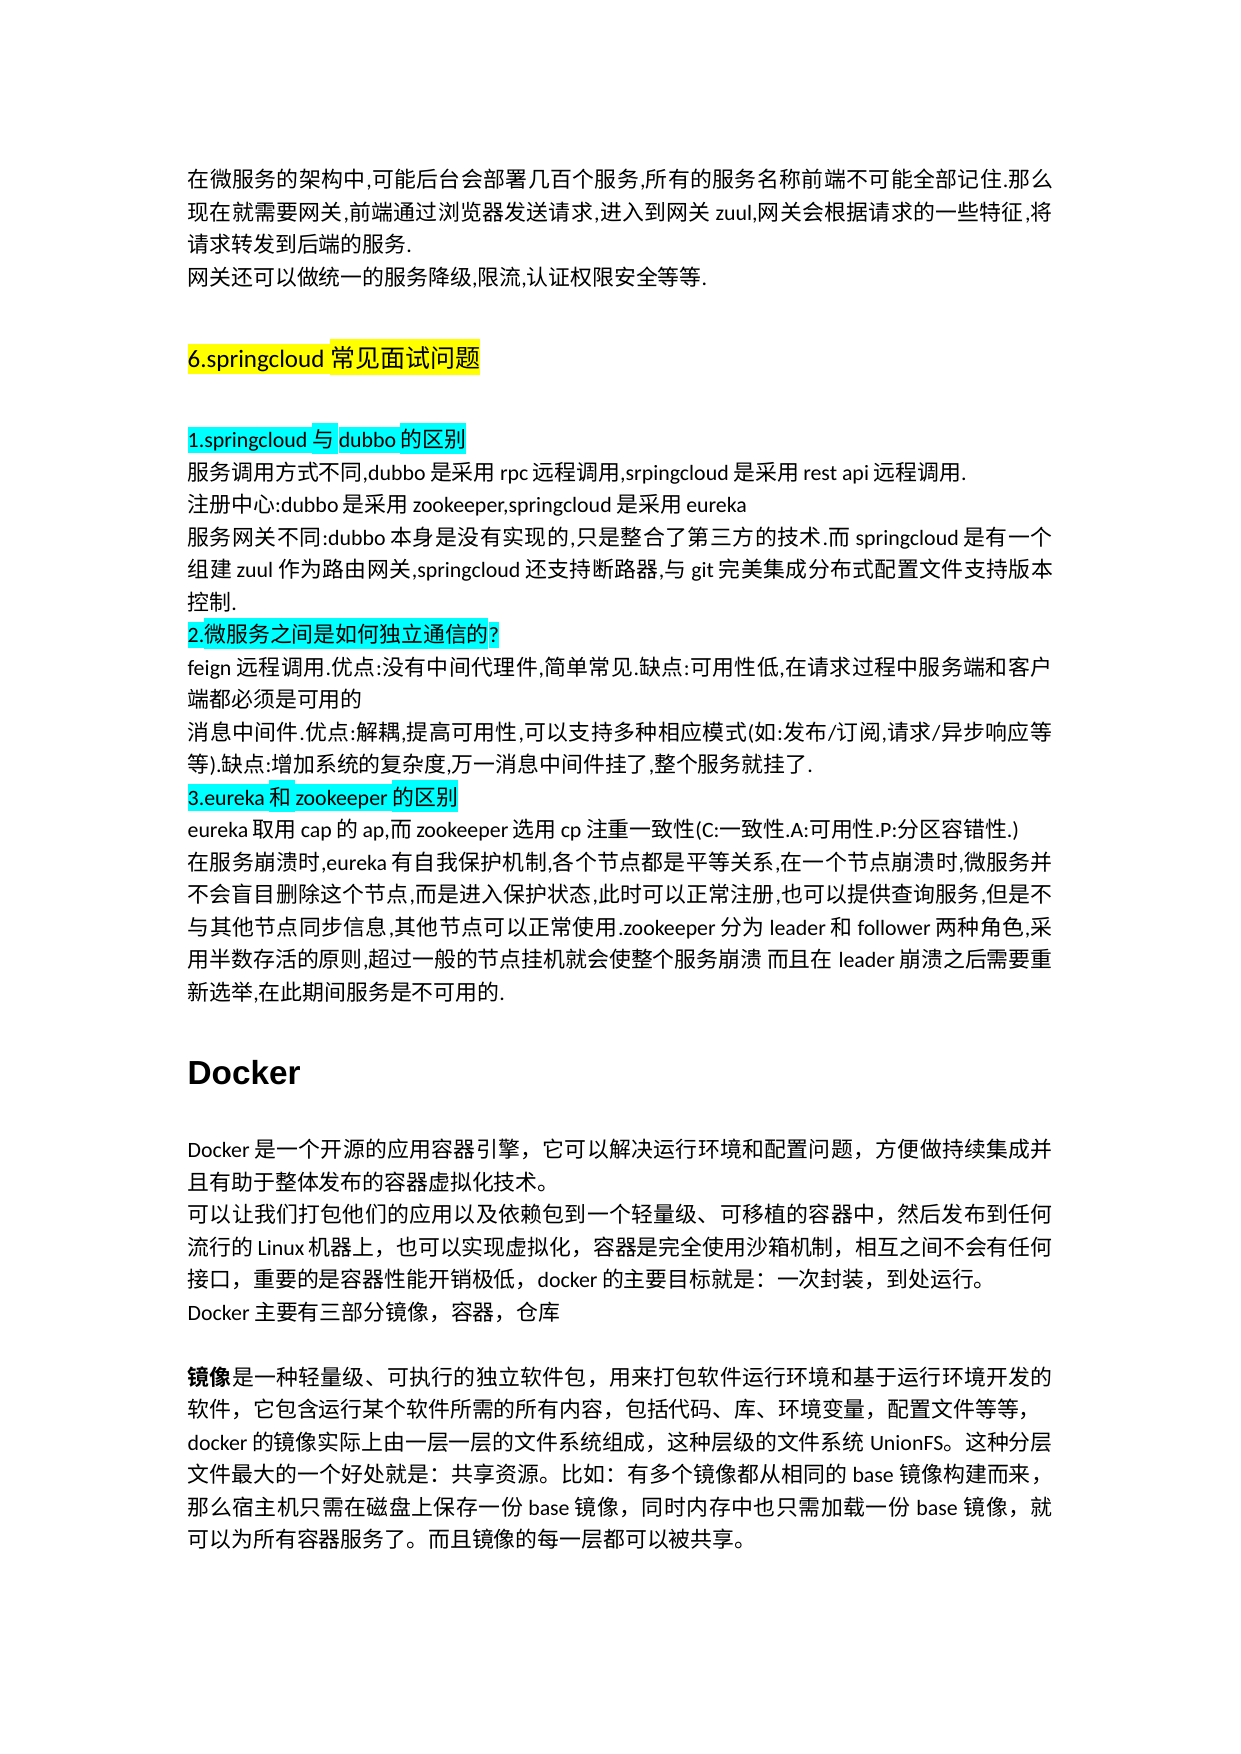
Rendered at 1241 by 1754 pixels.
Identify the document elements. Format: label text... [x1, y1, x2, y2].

text Docker是一个开源的应用容器引擎，它可以解决运行环境和配置问题，方便做持续集成并且有助于整体发布的容器虚拟化技术。 [187, 1132, 1053, 1197]
text 在服务崩溃时,eureka有自我保护机制,各个节点都是平等关系,在一个节点崩溃时,微服务并不会盲目删除这个节点,而是进入保护状态,此时可以正常注册,也可以提供查询服务,但是不与其他节点同步信息,其他节点可以正常使用.zookeeper分为leader和follower两种角色,采用半数存活的原则,超过一般的节点挂机就会使整个服务崩溃 而且在leader崩溃之后需要重新选举,在此期间服务是不可用的. [187, 844, 1053, 1007]
text 镜像是一种轻量级、可执行的独立软件包，用来打包软件运行环境和基于运行环境开发的软件，它包含运行某个软件所需的所有内容，包括代码、库、环境变量，配置文件等等， [187, 1359, 1053, 1424]
text 服务网关不同:dubbo本身是没有实现的,只是整合了第三方的技术.而springcloud是有一个组建zuul作为路由网关,springcloud还支持断路器,与git完美集成分布式配置文件支持版本控制. [187, 519, 1053, 617]
text Docker主要有三部分镜像，容器，仓库 [187, 1294, 1053, 1327]
text 6.springcloud 常见面试问题 [187, 324, 1053, 389]
text 2.微服务之间是如何独立通信的? [187, 617, 1053, 649]
text 服务调用方式不同,dubbo是采用rpc远程调用,srpingcloud是采用rest api远程调用. [187, 454, 1053, 487]
subtitle Docker [187, 1039, 1053, 1104]
text 网关还可以做统一的服务降级,限流,认证权限安全等等. [187, 259, 1053, 292]
text docker的镜像实际上由一层一层的文件系统组成，这种层级的文件系统UnionFS。这种分层文件最大的一个好处就是：共享资源。比如：有多个镜像都从相同的 base 镜像构建而来，那么宿主机只需在磁盘上保存一份base镜像，同时内存中也只需加载一份 base 镜像，就可以为所有容器服务了。而且镜像的每一层都可以被共享。 [187, 1424, 1053, 1554]
text 1.springcloud 与dubbo的区别 [187, 422, 1053, 454]
text 3.eureka和zookeeper的区别 [187, 779, 1053, 812]
text 消息中间件.优点:解耦,提高可用性,可以支持多种相应模式(如:发布/订阅,请求/异步响应等等).缺点:增加系统的复杂度,万一消息中间件挂了,整个服务就挂了. [187, 714, 1053, 779]
text 注册中心:dubbo是采用zookeeper,springcloud是采用eureka [187, 487, 1053, 519]
text eureka取用cap的ap,而zookeeper选用cp注重一致性(C:一致性.A:可用性.P:分区容错性.) [187, 812, 1053, 844]
text feign远程调用.优点:没有中间代理件,简单常见.缺点:可用性低,在请求过程中服务端和客户端都必须是可用的 [187, 649, 1053, 714]
text 可以让我们打包他们的应用以及依赖包到一个轻量级、可移植的容器中，然后发布到任何流行的Linux机器上，也可以实现虚拟化，容器是完全使用沙箱机制，相互之间不会有任何接口，重要的是容器性能开销极低，docker的主要目标就是：一次封装，到处运行。 [187, 1197, 1053, 1294]
text 在微服务的架构中,可能后台会部署几百个服务,所有的服务名称前端不可能全部记住.那么现在就需要网关,前端通过浏览器发送请求,进入到网关zuul,网关会根据请求的一些特征,将请求转发到后端的服务. [187, 162, 1053, 259]
